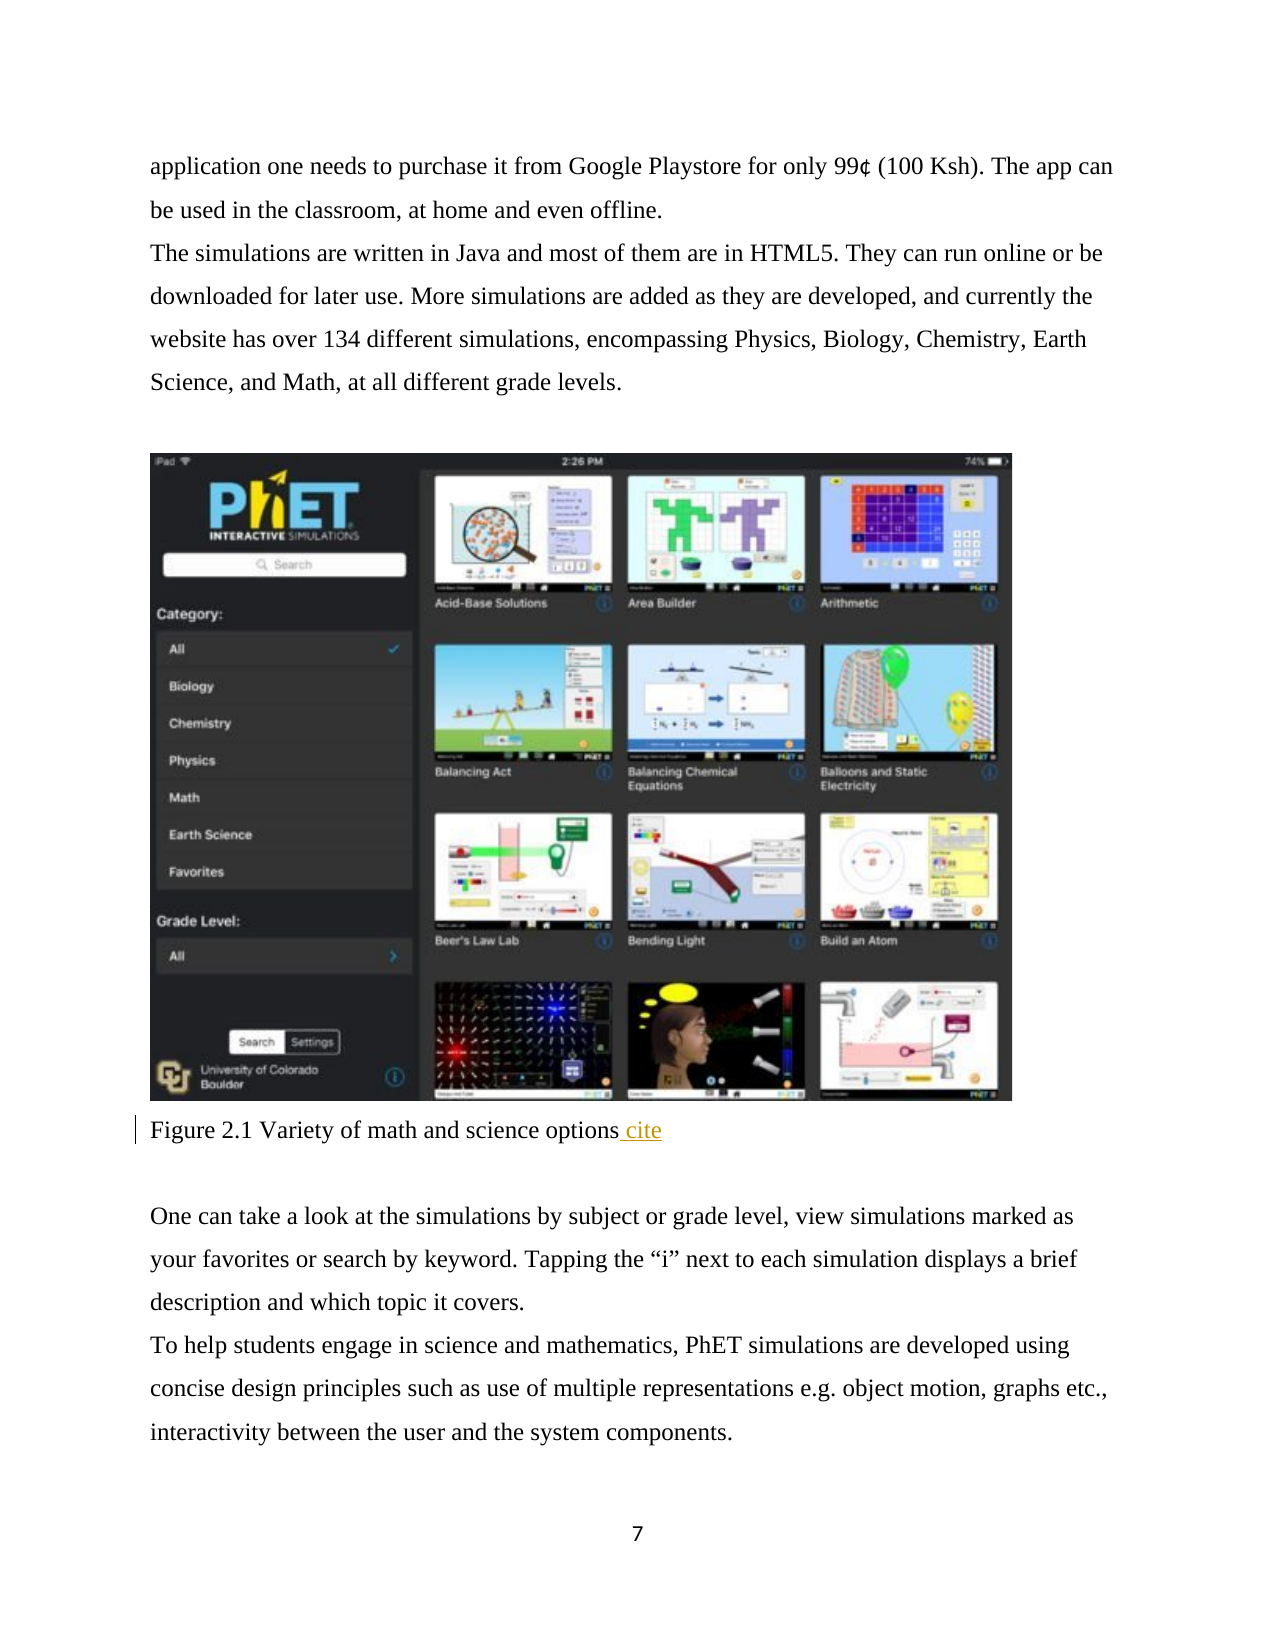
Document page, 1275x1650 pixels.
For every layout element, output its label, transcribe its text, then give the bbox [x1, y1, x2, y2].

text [150, 150, 1125, 224]
text One can take a look at the simulations by subject or grade level, view simulations marked as your favorites or search by keyword. Tapping the “i” next to each simulation displays a brief description and which topic it covers. [150, 1201, 1125, 1316]
picture [150, 453, 1013, 1101]
text The simulations are written in Java and most of them are in HTML5. They can run online or be downloaded for later use. More simulations are added as they are developed, and currently the website has over 134 different simulations, encompassing Physics, Biology, Chemistry, Earth Science, and Math, at all different grade levels. [150, 238, 1125, 396]
text To help students engage in science and mathematics, PhET simulations are developed using concise design principles such as use of multiple representations e.g. object motion, graphs etc., interactivity between the user and the system components. [150, 1330, 1125, 1445]
text Figure 2.1 Variety of math and science options [150, 1115, 1125, 1143]
